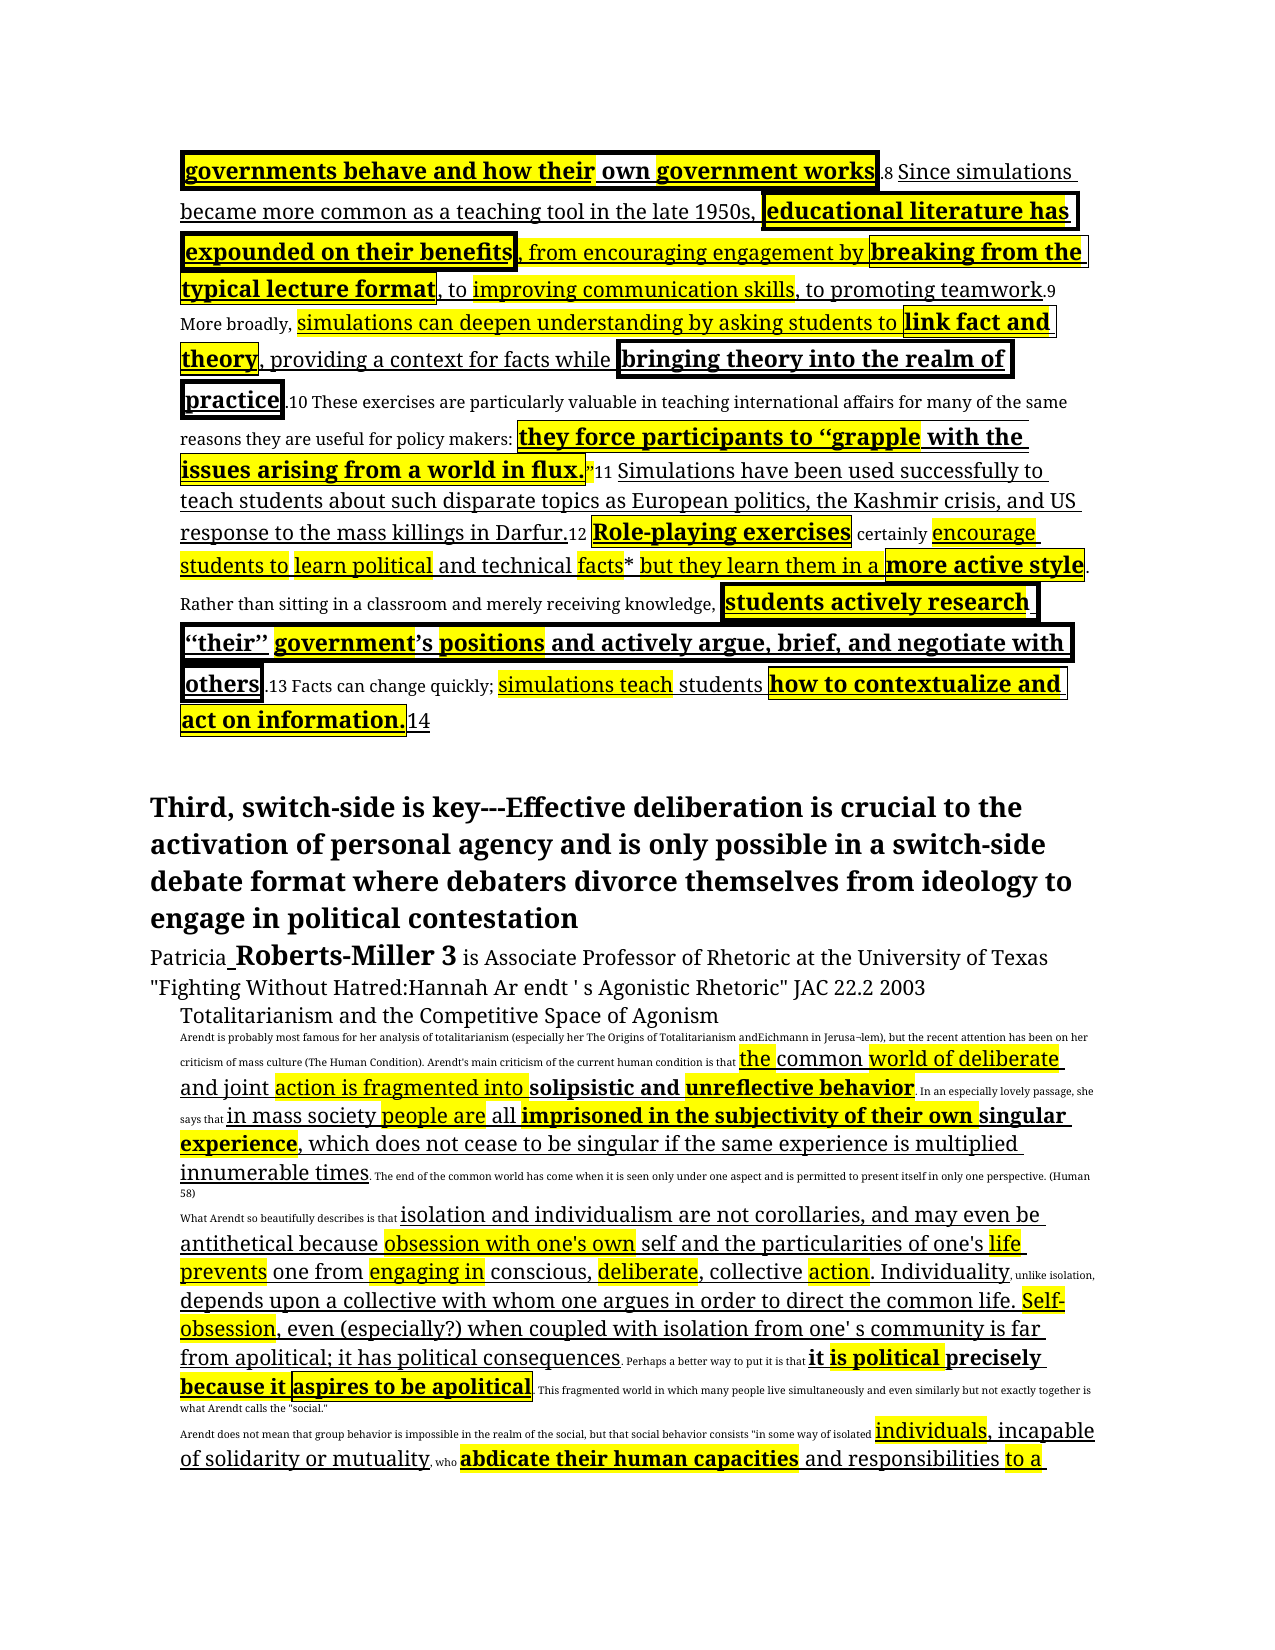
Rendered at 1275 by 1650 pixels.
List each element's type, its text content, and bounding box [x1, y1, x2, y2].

text Totalitarianism and the Competitive Space of Agonism [180, 1002, 1095, 1030]
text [180, 1416, 1095, 1473]
text Patricia Roberts-Miller 3 is Associate Professor of Rhetoric at the University of Texas "Fighting Without Hatred:Hannah Ar endt ' s Agonistic Rhetoric" JAC 22.2 2003 [150, 936, 1125, 1002]
text Arendt is probably most famous for her analysis of totalitarianism (especially her The Origins of Totalitarianism andEichmann in Jerusa¬lem), but the recent attention has been on her criticism of mass culture (The Human Condition). Arendt's main criticism of the current human condition is that the common world of deliberate and joint action is fragmented into solipsistic and unreflective behavior. In an especially lovely passage, she says that in mass society people are all imprisoned in the subjectivity of their own singular experience, which does not cease to be singular if the same experience is multiplied innumerable times. The end of the common world has come when it is seen only under one aspect and is permitted to present itself in only one perspective. (Human 58) [180, 1030, 1095, 1201]
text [180, 150, 1095, 737]
subtitle Third, switch-side is key---Effective deliberation is crucial to the activation of personal agency and is only possible in a switch-side debate format where debaters divorce themselves from ideology to engage in political contestation [150, 789, 1125, 936]
text What Arendt so beautifully describes is that isolation and individualism are not corollaries, and may even be antithetical because obsession with one's own self and the particularities of one's life prevents one from engaging in conscious, deliberate, collective action. Individuality, unlike isolation, depends upon a collective with whom one argues in order to direct the common life. Self-obsession, even (especially?) when coupled with isolation from one' s community is far from apolitical; it has political consequences. Perhaps a better way to put it is that it is political precisely because it aspires to be apolitical. This fragmented world in which many people live simultaneously and even similarly but not exactly together is what Arendt calls the "social." [180, 1201, 1095, 1416]
